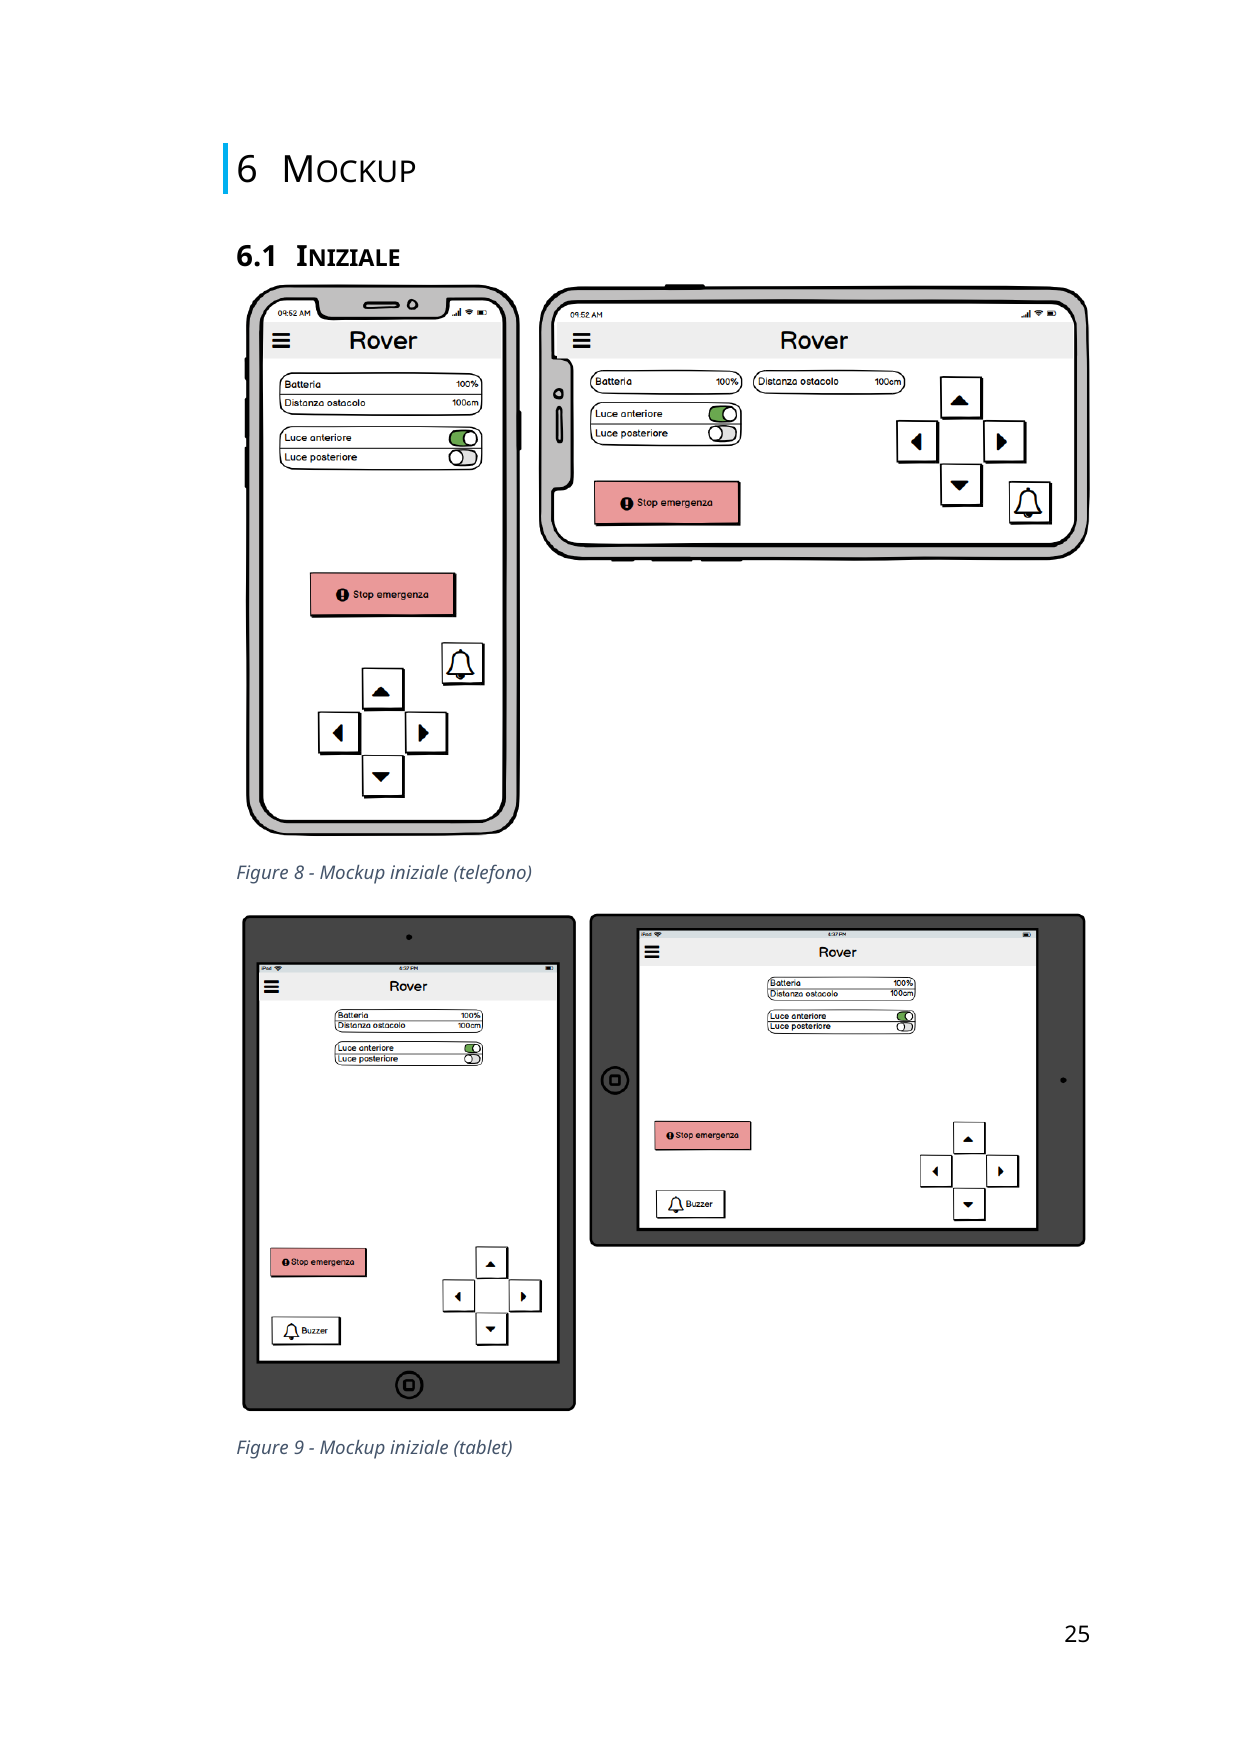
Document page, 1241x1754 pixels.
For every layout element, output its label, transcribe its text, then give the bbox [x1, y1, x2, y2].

subtitle Iniziale [236, 235, 1090, 275]
picture [236, 905, 1091, 1415]
picture [236, 278, 1091, 840]
subtitle Mockup [228, 143, 1090, 194]
